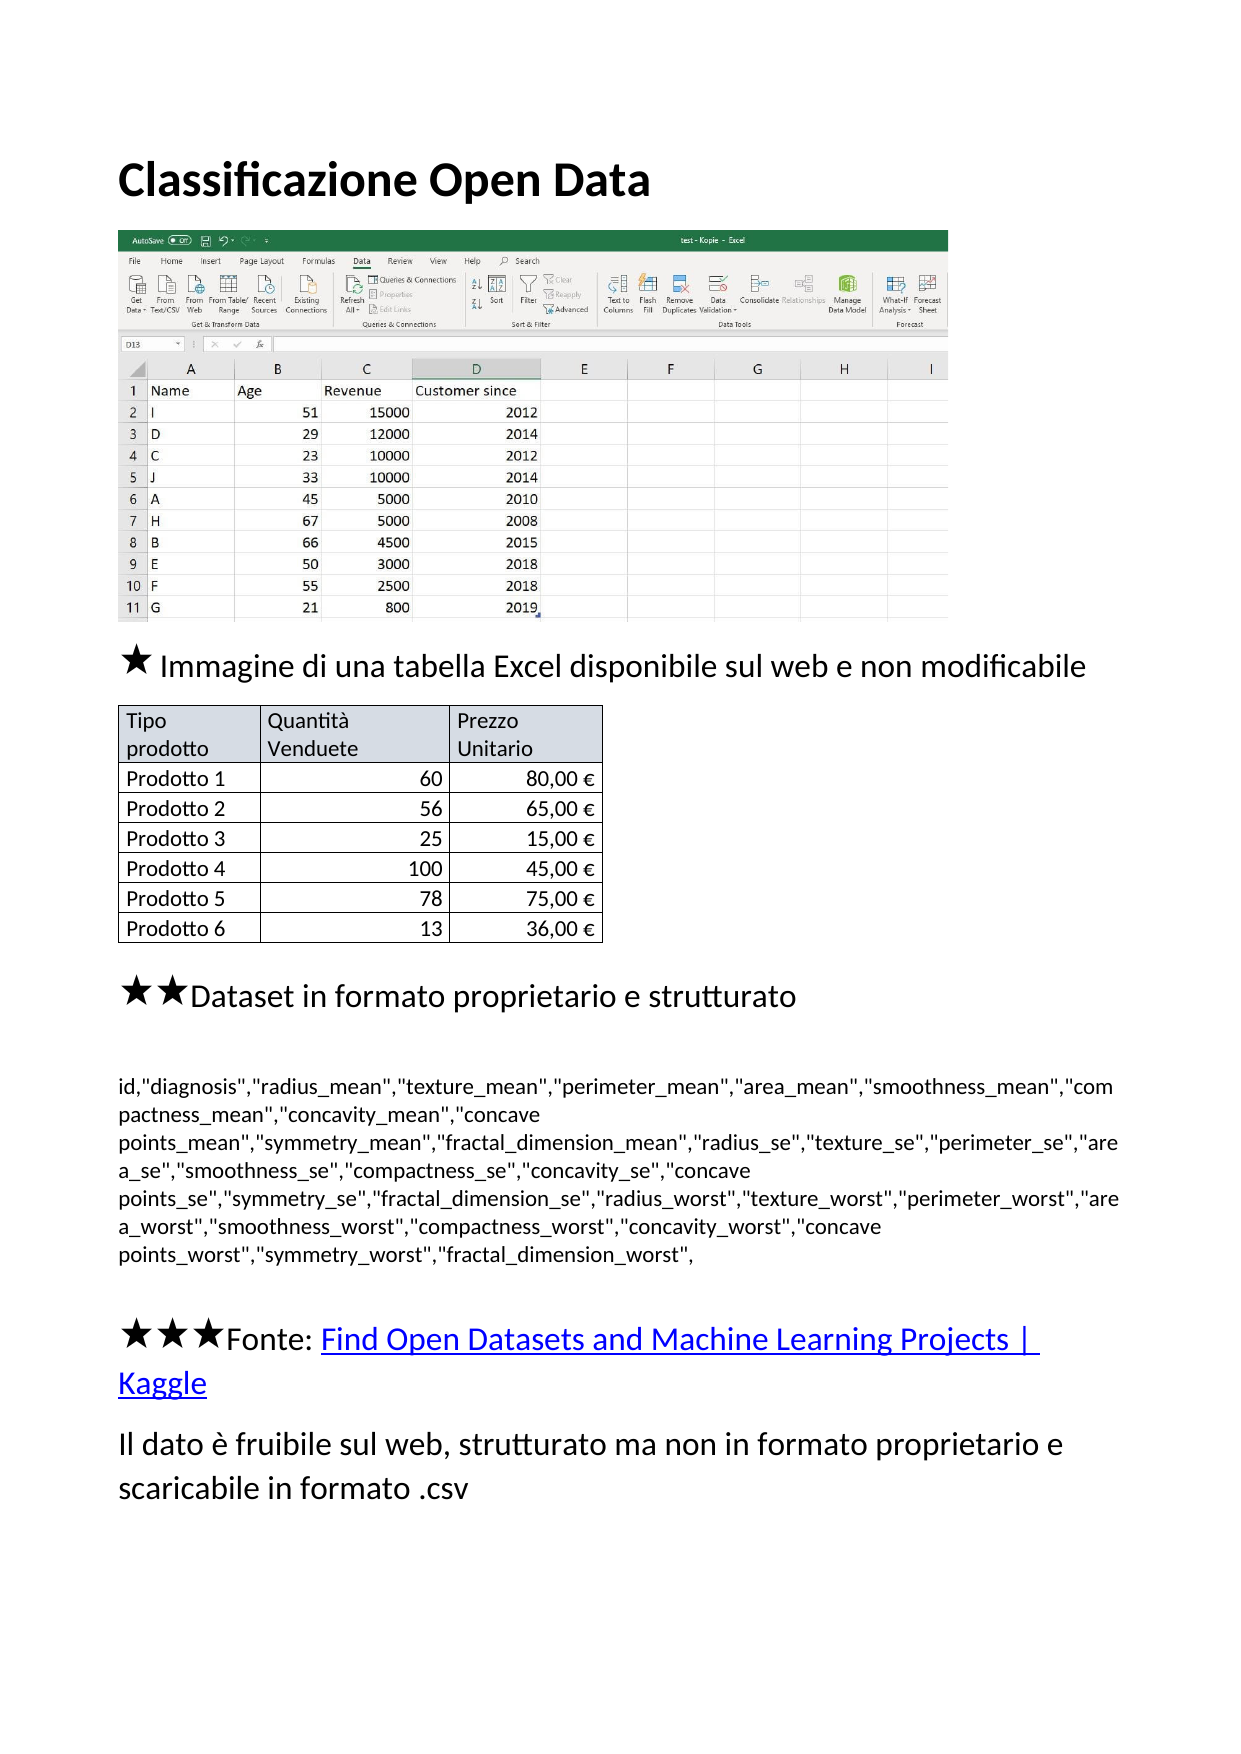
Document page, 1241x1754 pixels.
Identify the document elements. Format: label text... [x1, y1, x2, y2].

text Fonte: Find Open Datasets and Machine Learning Projects | Kaggle [118, 1315, 1122, 1403]
table_cell Prodotto 2 [119, 793, 260, 822]
table_cell 25 [261, 823, 449, 852]
table_cell Prodotto 1 [119, 763, 260, 792]
table_cell 75,00 € [450, 883, 602, 912]
text Classificazione Open Data [118, 148, 1122, 209]
table_header Tipo prodotto [119, 706, 260, 762]
table_cell 13 [261, 913, 449, 942]
table_cell 60 [261, 763, 449, 792]
table_header Quantità Venduete [261, 706, 449, 762]
text Il dato è fruibile sul web, strutturato ma non in formato proprietario e scaricabile in formato .csv [118, 1423, 1122, 1508]
picture [118, 640, 155, 677]
table_header Prezzo Unitario [450, 706, 602, 762]
picture [118, 971, 191, 1008]
picture [118, 230, 949, 622]
table_cell Prodotto 5 [119, 883, 260, 912]
table_cell 100 [261, 853, 449, 882]
table_cell Prodotto 4 [119, 853, 260, 882]
picture [118, 1314, 227, 1351]
table_cell 78 [261, 883, 449, 912]
table_cell Prodotto 6 [119, 913, 260, 942]
table_cell 45,00 € [450, 853, 602, 882]
table_cell Prodotto 3 [119, 823, 260, 852]
table_cell 65,00 € [450, 793, 602, 822]
table_cell 15,00 € [450, 823, 602, 852]
text Immagine di una tabella Excel disponibile sul web e non modificabile [118, 641, 1122, 685]
text Dataset in formato proprietario e strutturato [118, 971, 1122, 1016]
table_cell 56 [261, 793, 449, 822]
text id,"diagnosis","radius_mean","texture_mean","perimeter_mean","area_mean","smoothness_mean","compactness_mean","concavity_mean","concave points_mean","symmetry_mean","fractal_dimension_mean","radius_se","texture_se","perimeter_se","area_se","smoothness_se","compactness_se","concavity_se","concave points_se","symmetry_se","fractal_dimension_se","radius_worst","texture_worst","perimeter_worst","area_worst","smoothness_worst","compactness_worst","concavity_worst","concave points_worst","symmetry_worst","fractal_dimension_worst", [118, 1072, 1122, 1268]
table_cell 36,00 € [450, 913, 602, 942]
table_cell 80,00 € [450, 763, 602, 792]
